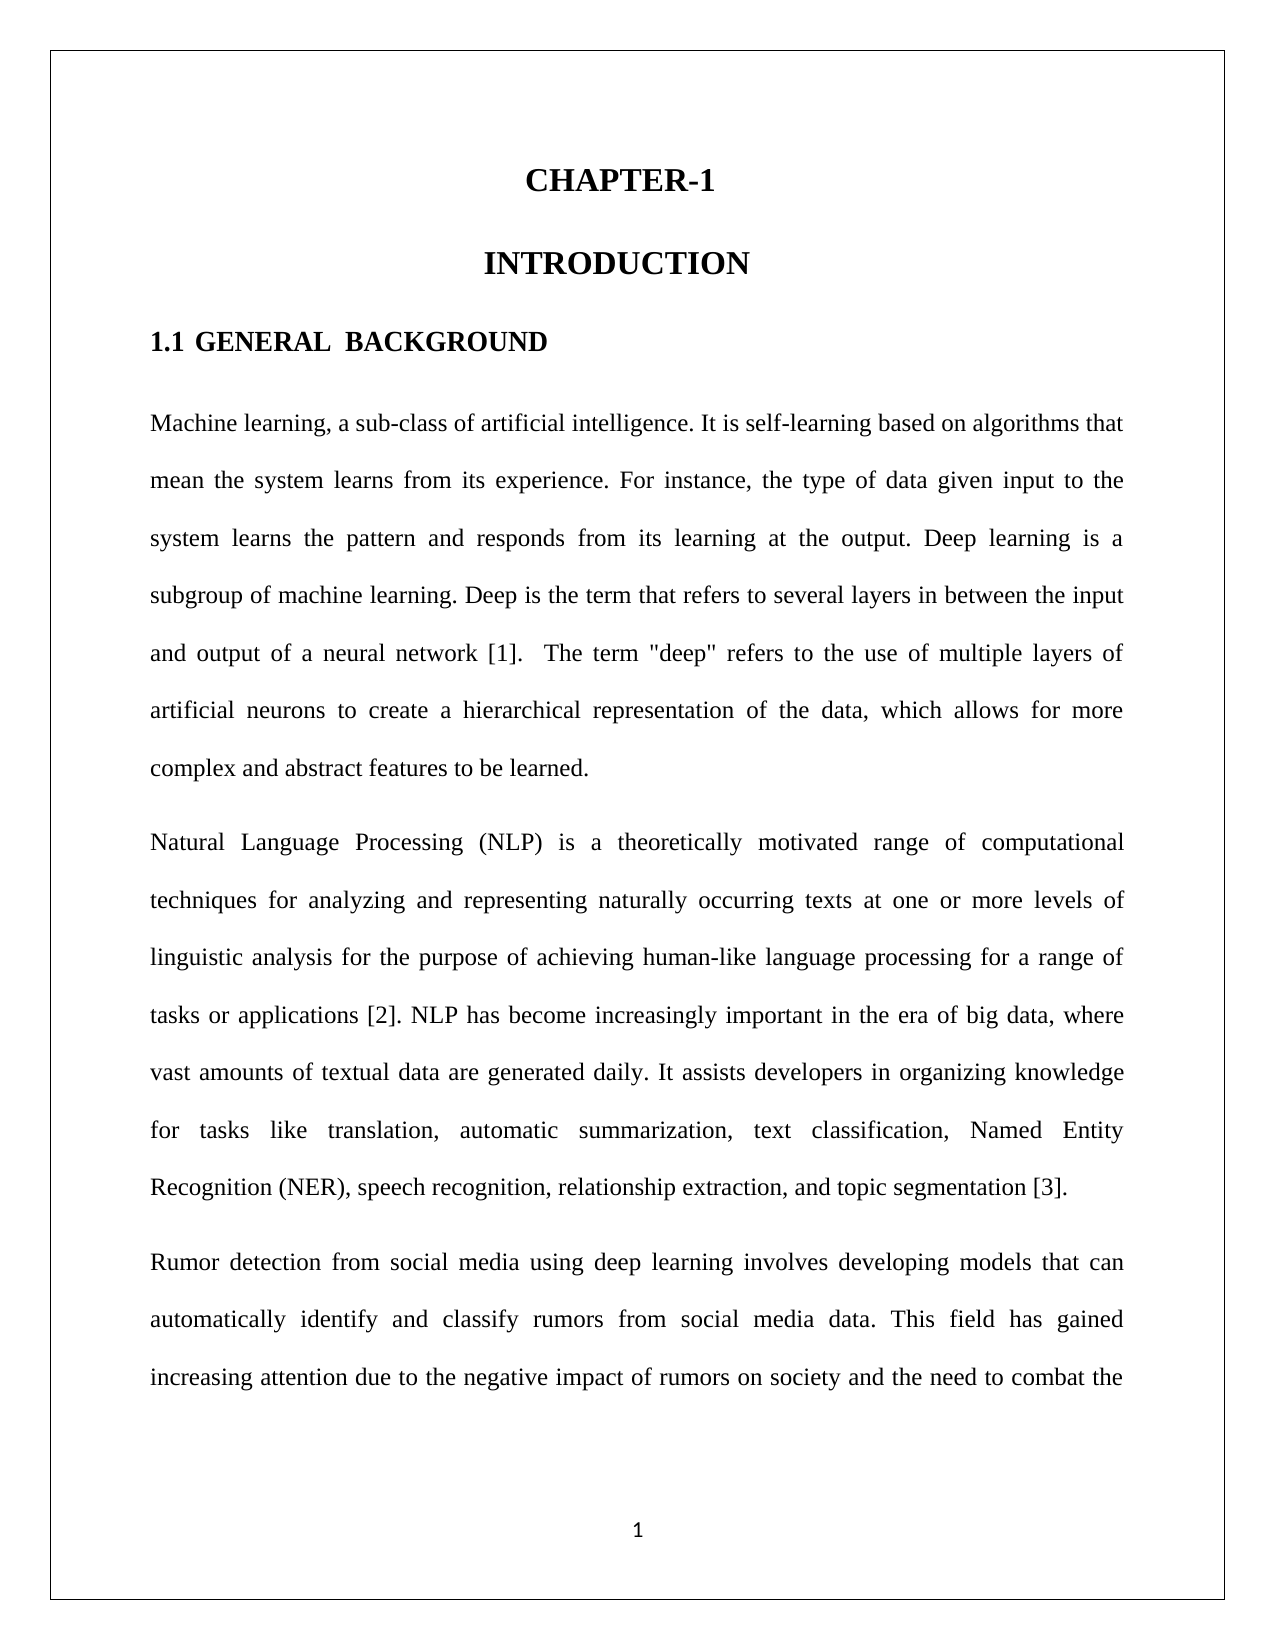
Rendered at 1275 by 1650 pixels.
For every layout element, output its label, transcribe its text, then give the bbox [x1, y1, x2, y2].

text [150, 1247, 1125, 1390]
subtitle INTRODUCTION [450, 243, 936, 282]
text Machine learning, a sub-class of artificial intelligence. It is self-learning based on algorithms that mean the system learns from its experience. For instance, the type of data given input to the system learns the pattern and responds from its learning at the output. Deep learning is a subgroup of machine learning. Deep is the term that refers to several layers in between the input and output of a neural network [1]. The term "deep" refers to the use of multiple layers of artificial neurons to create a hierarchical representation of the data, which allows for more complex and abstract features to be learned. [150, 408, 1125, 782]
subtitle 1.1 GENERAL BACKGROUND [150, 324, 1125, 358]
subtitle CHAPTER-1 [150, 160, 936, 199]
text Natural Language Processing (NLP) is a theoretically motivated range of computational techniques for analyzing and representing naturally occurring texts at one or more levels of linguistic analysis for the purpose of achieving human-like language processing for a range of tasks or applications [2]. NLP has become increasingly important in the era of big data, where vast amounts of textual data are generated daily. It assists developers in organizing knowledge for tasks like translation, automatic summarization, text classification, Named Entity Recognition (NER), speech recognition, relationship extraction, and topic segmentation [3]. [150, 827, 1125, 1201]
